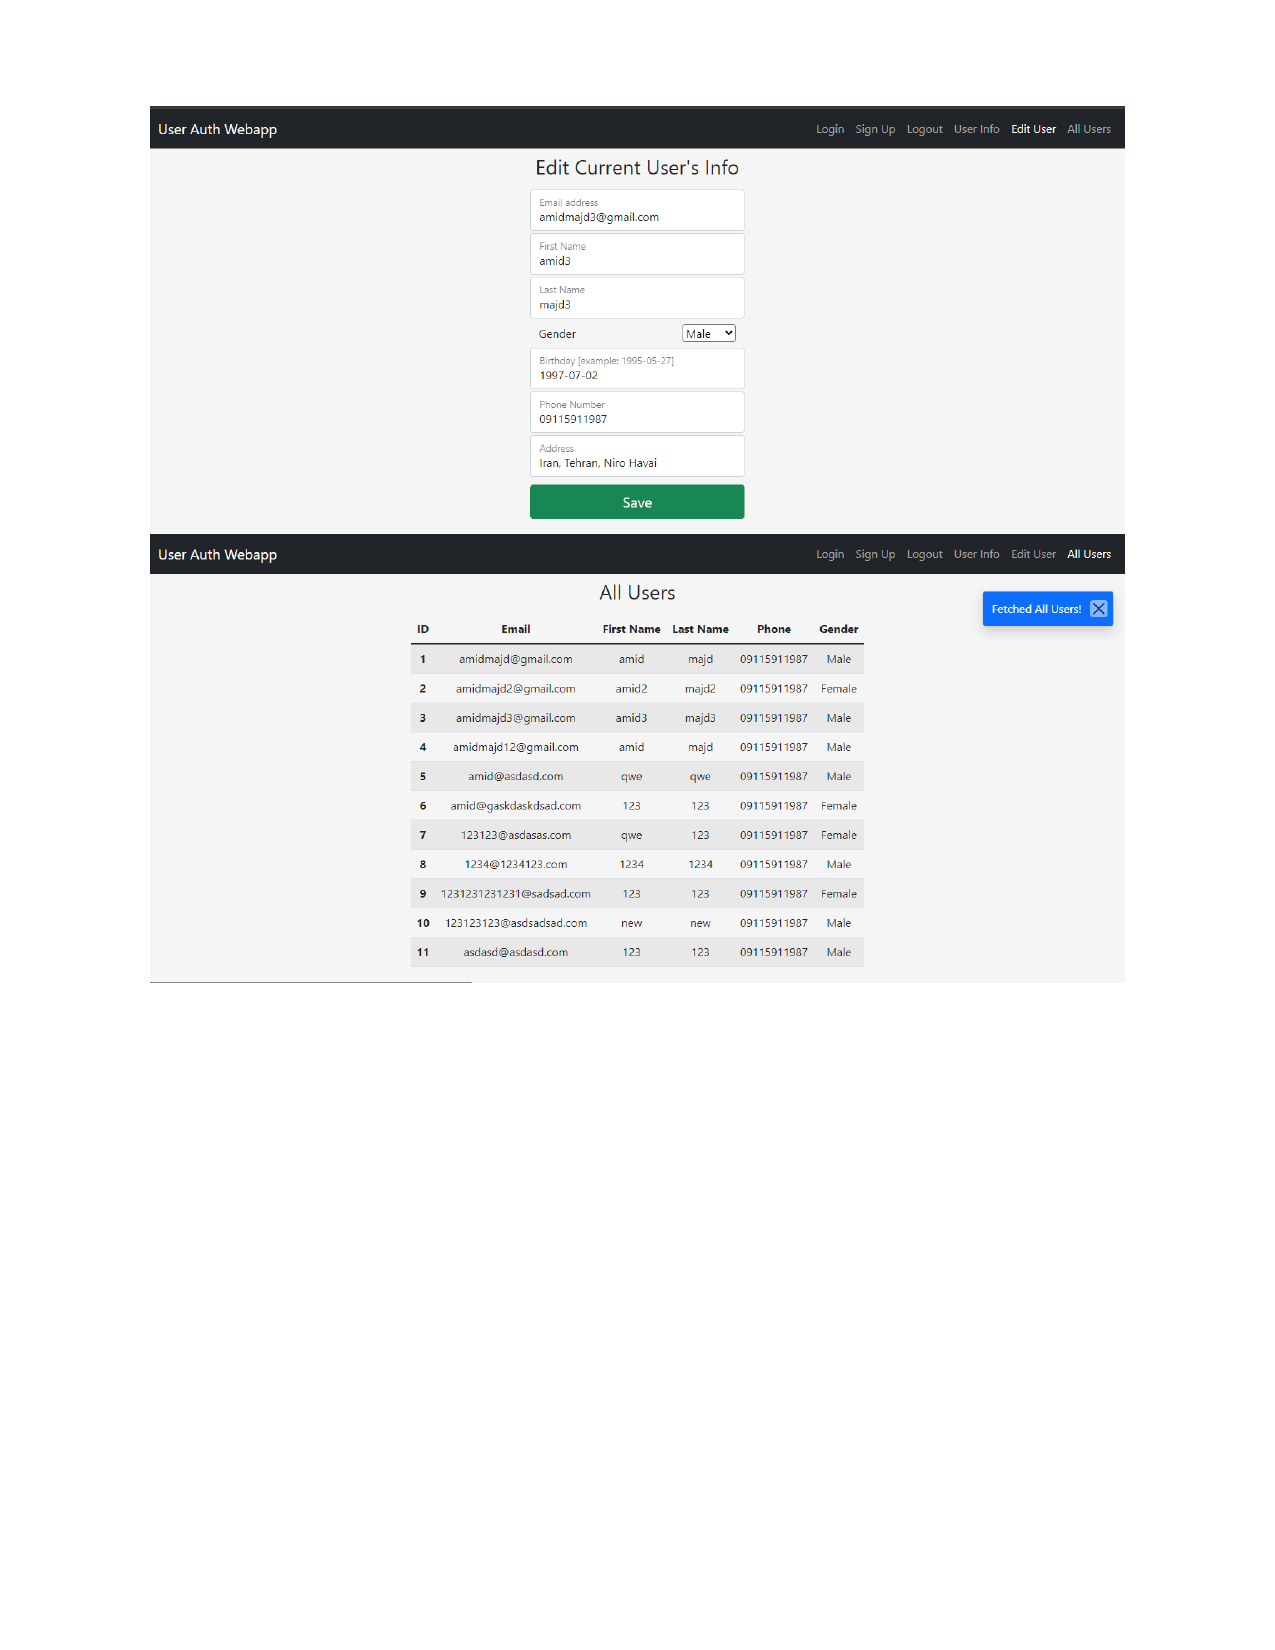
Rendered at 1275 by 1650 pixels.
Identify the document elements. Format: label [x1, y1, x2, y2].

picture [150, 106, 1125, 533]
picture [150, 534, 1125, 983]
